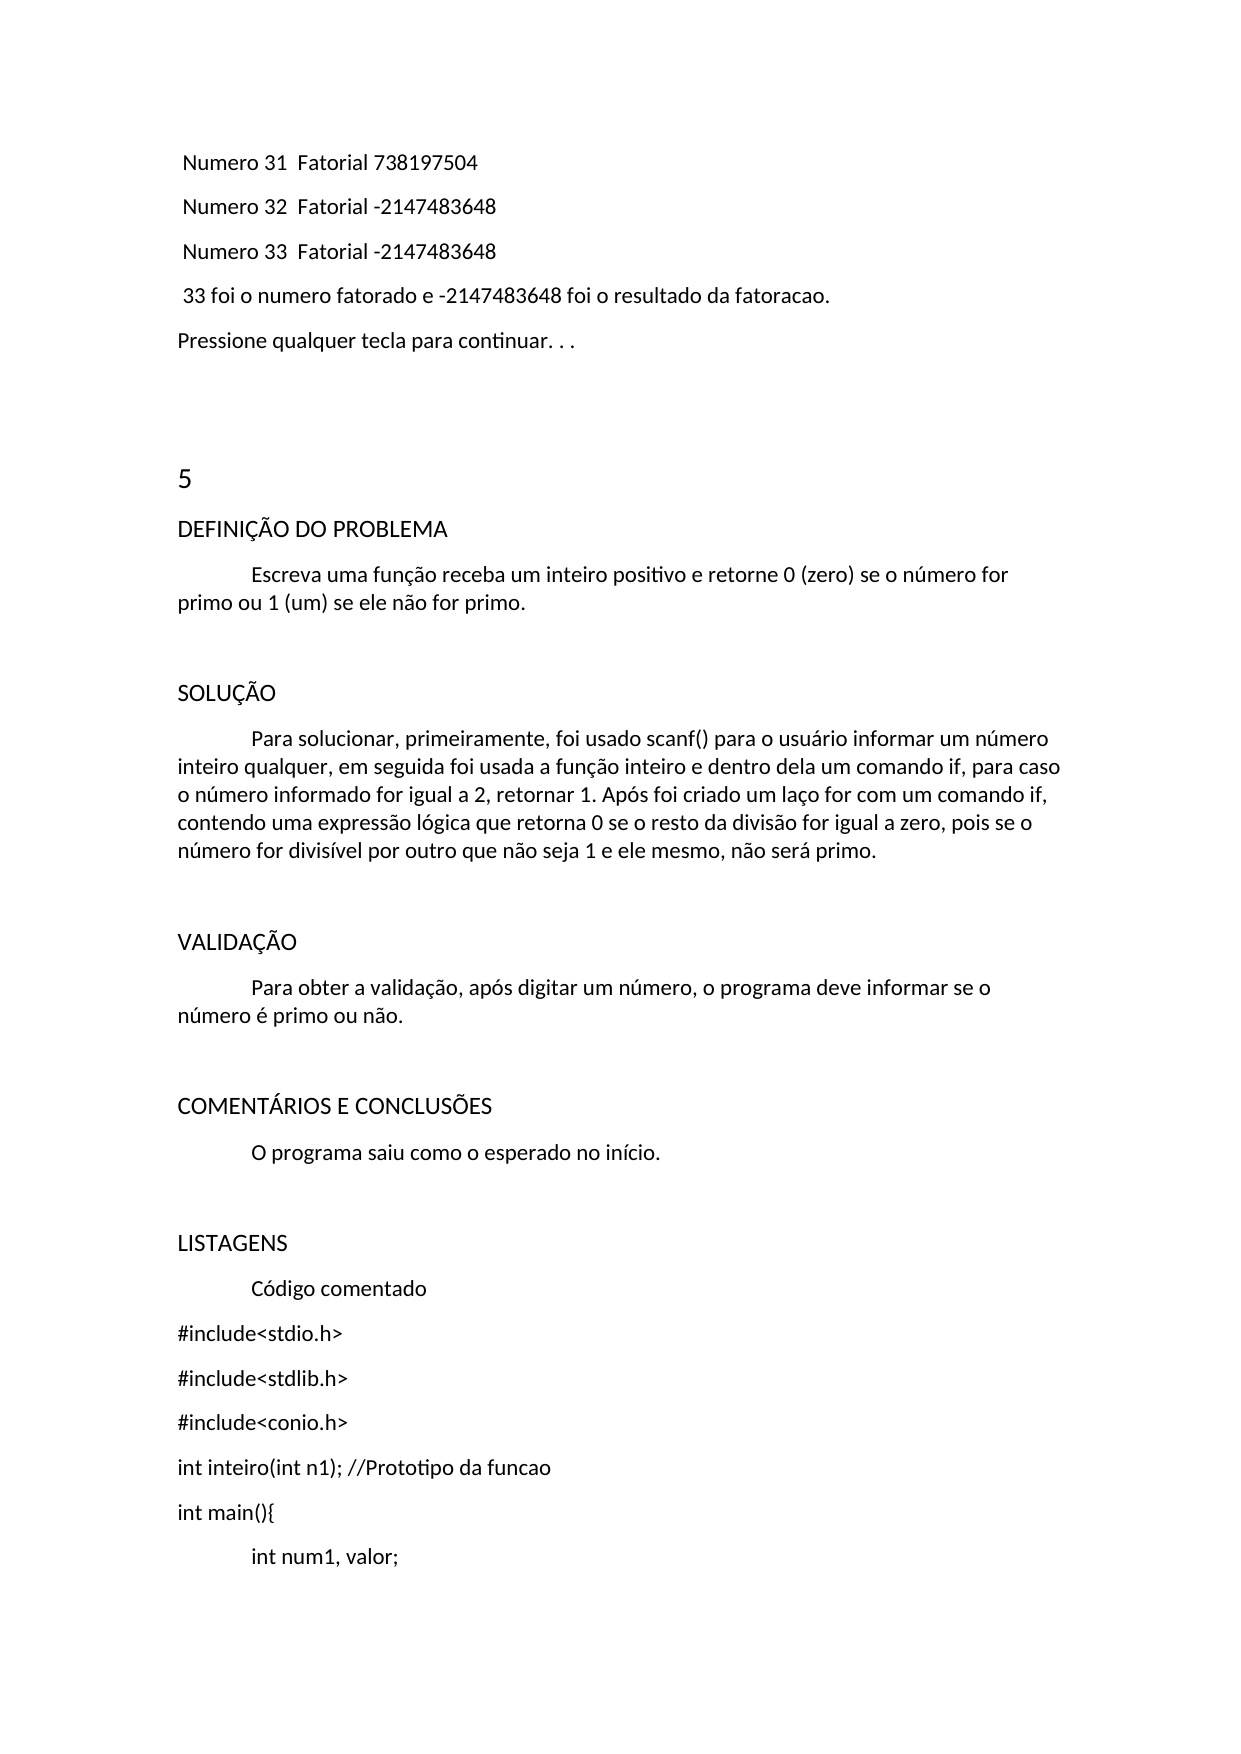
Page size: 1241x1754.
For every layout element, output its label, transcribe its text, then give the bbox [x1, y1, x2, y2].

text int num1, valor; [177, 1542, 1063, 1570]
text SOLUÇÃO [177, 677, 1063, 708]
text Para obter a validação, após digitar um número, o programa deve informar se o número é primo ou não. [177, 973, 1063, 1029]
text 33 foi o numero fatorado e -2147483648 foi o resultado da fatoracao. [177, 282, 1063, 310]
text O programa saiu como o esperado no início. [177, 1138, 1063, 1166]
text Pressione qualquer tecla para continuar. . . [177, 326, 1063, 354]
text Numero 33 Fatorial -2147483648 [177, 237, 1063, 265]
text Numero 32 Fatorial -2147483648 [177, 192, 1063, 220]
text 5 [177, 460, 1063, 496]
text #include<stdio.h> [177, 1319, 1063, 1347]
text #include<conio.h> [177, 1408, 1063, 1436]
text int main(){ [177, 1498, 1063, 1526]
text int inteiro(int n1); //Prototipo da funcao [177, 1453, 1063, 1481]
text VALIDAÇÃO [177, 926, 1063, 956]
text Numero 31 Fatorial 738197504 [177, 148, 1063, 176]
text Para solucionar, primeiramente, foi usado scanf() para o usuário informar um número inteiro qualquer, em seguida foi usada a função inteiro e dentro dela um comando if, para caso o número informado for igual a 2, retornar 1. Após foi criado um laço for com um comando if, contendo uma expressão lógica que retorna 0 se o resto da divisão for igual a zero, pois se o número for divisível por outro que não seja 1 e ele mesmo, não será primo. [177, 724, 1063, 864]
text Código comentado [177, 1274, 1063, 1302]
text Escreva uma função receba um inteiro positivo e retorne 0 (zero) se o número for primo ou 1 (um) se ele não for primo. [177, 560, 1063, 616]
text #include<stdlib.h> [177, 1364, 1063, 1392]
text COMENTÁRIOS E CONCLUSÕES [177, 1091, 1063, 1121]
text LISTAGENS [177, 1227, 1063, 1258]
text DEFINIÇÃO DO PROBLEMA [177, 513, 1063, 543]
